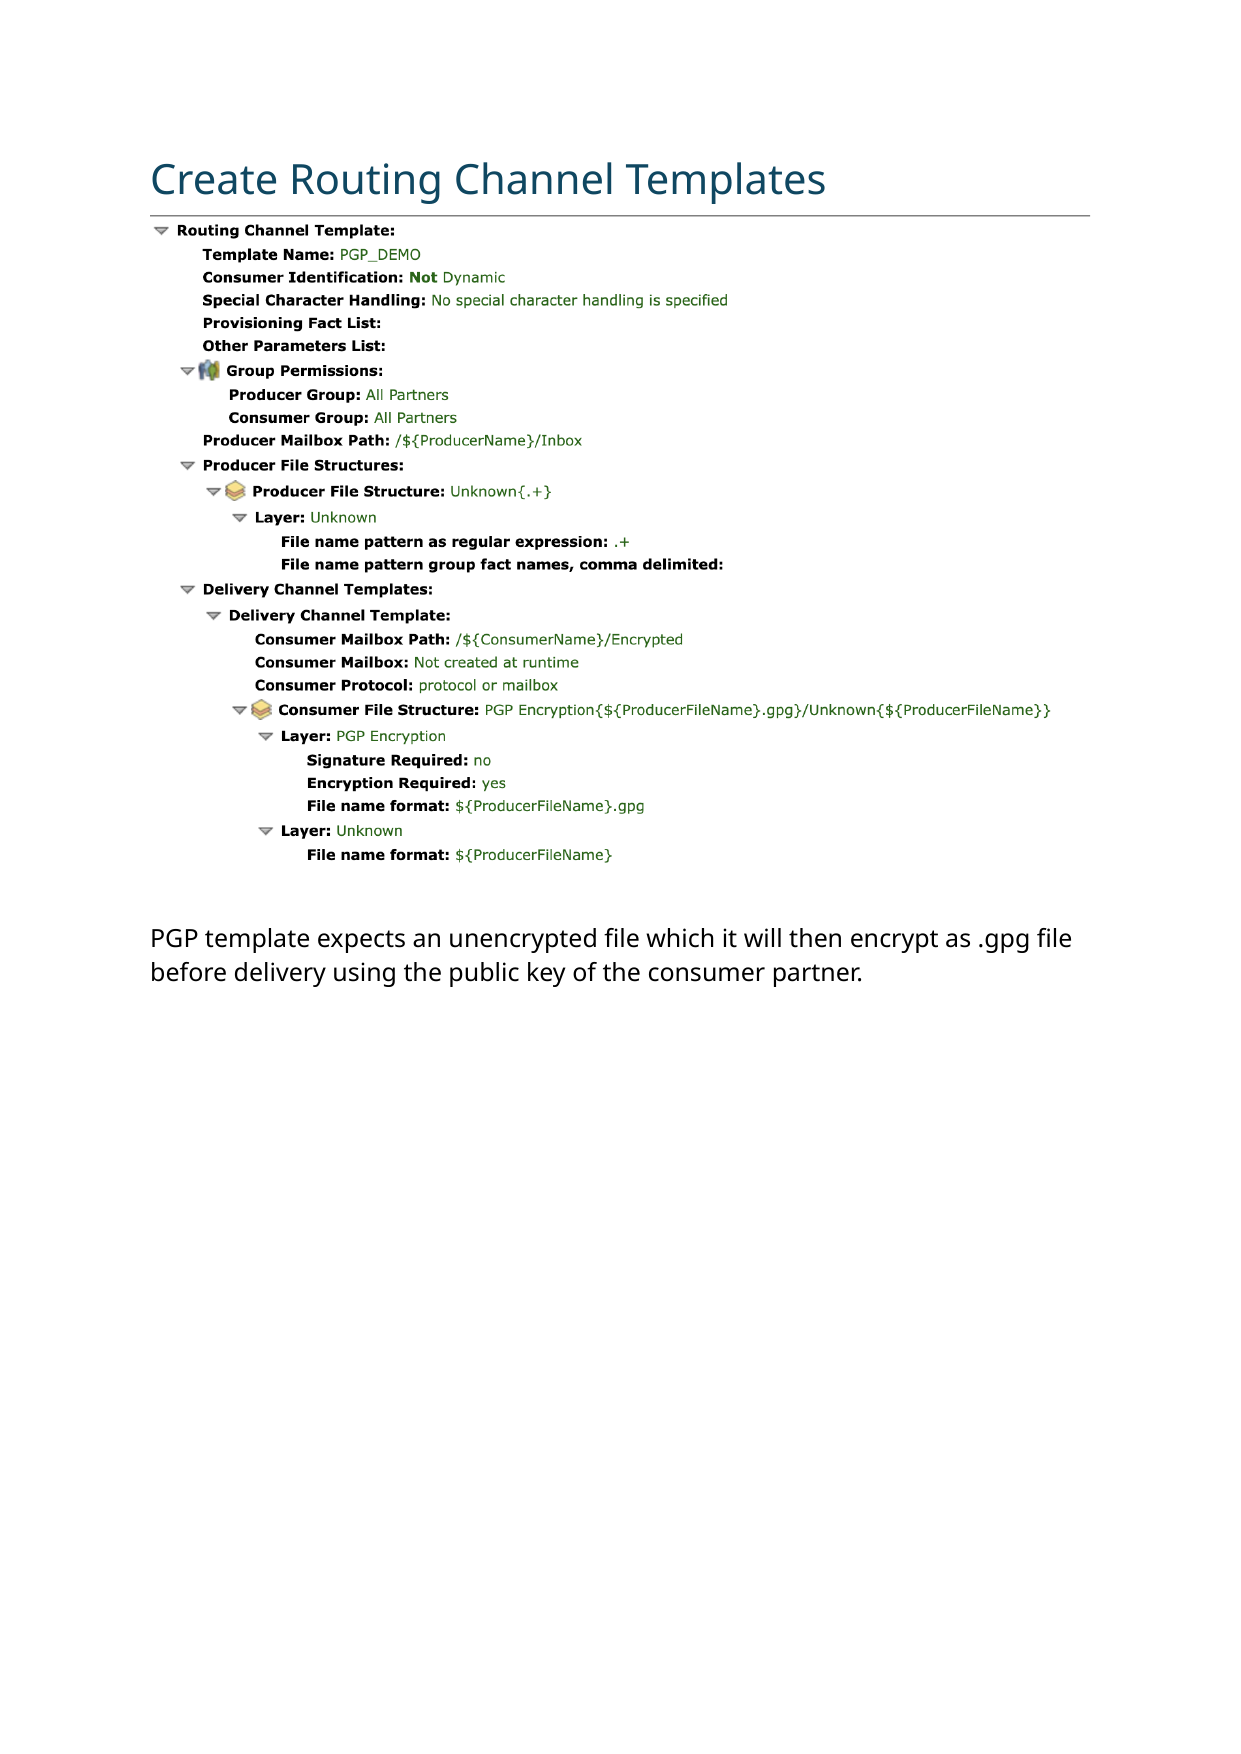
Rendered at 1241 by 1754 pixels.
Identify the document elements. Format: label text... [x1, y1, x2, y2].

subtitle Create Routing Channel Templates [150, 150, 1090, 207]
picture [150, 215, 1091, 921]
text PGP template expects an unencrypted file which it will then encrypt as .gpg file before delivery using the public key of the consumer partner. [150, 921, 1090, 989]
